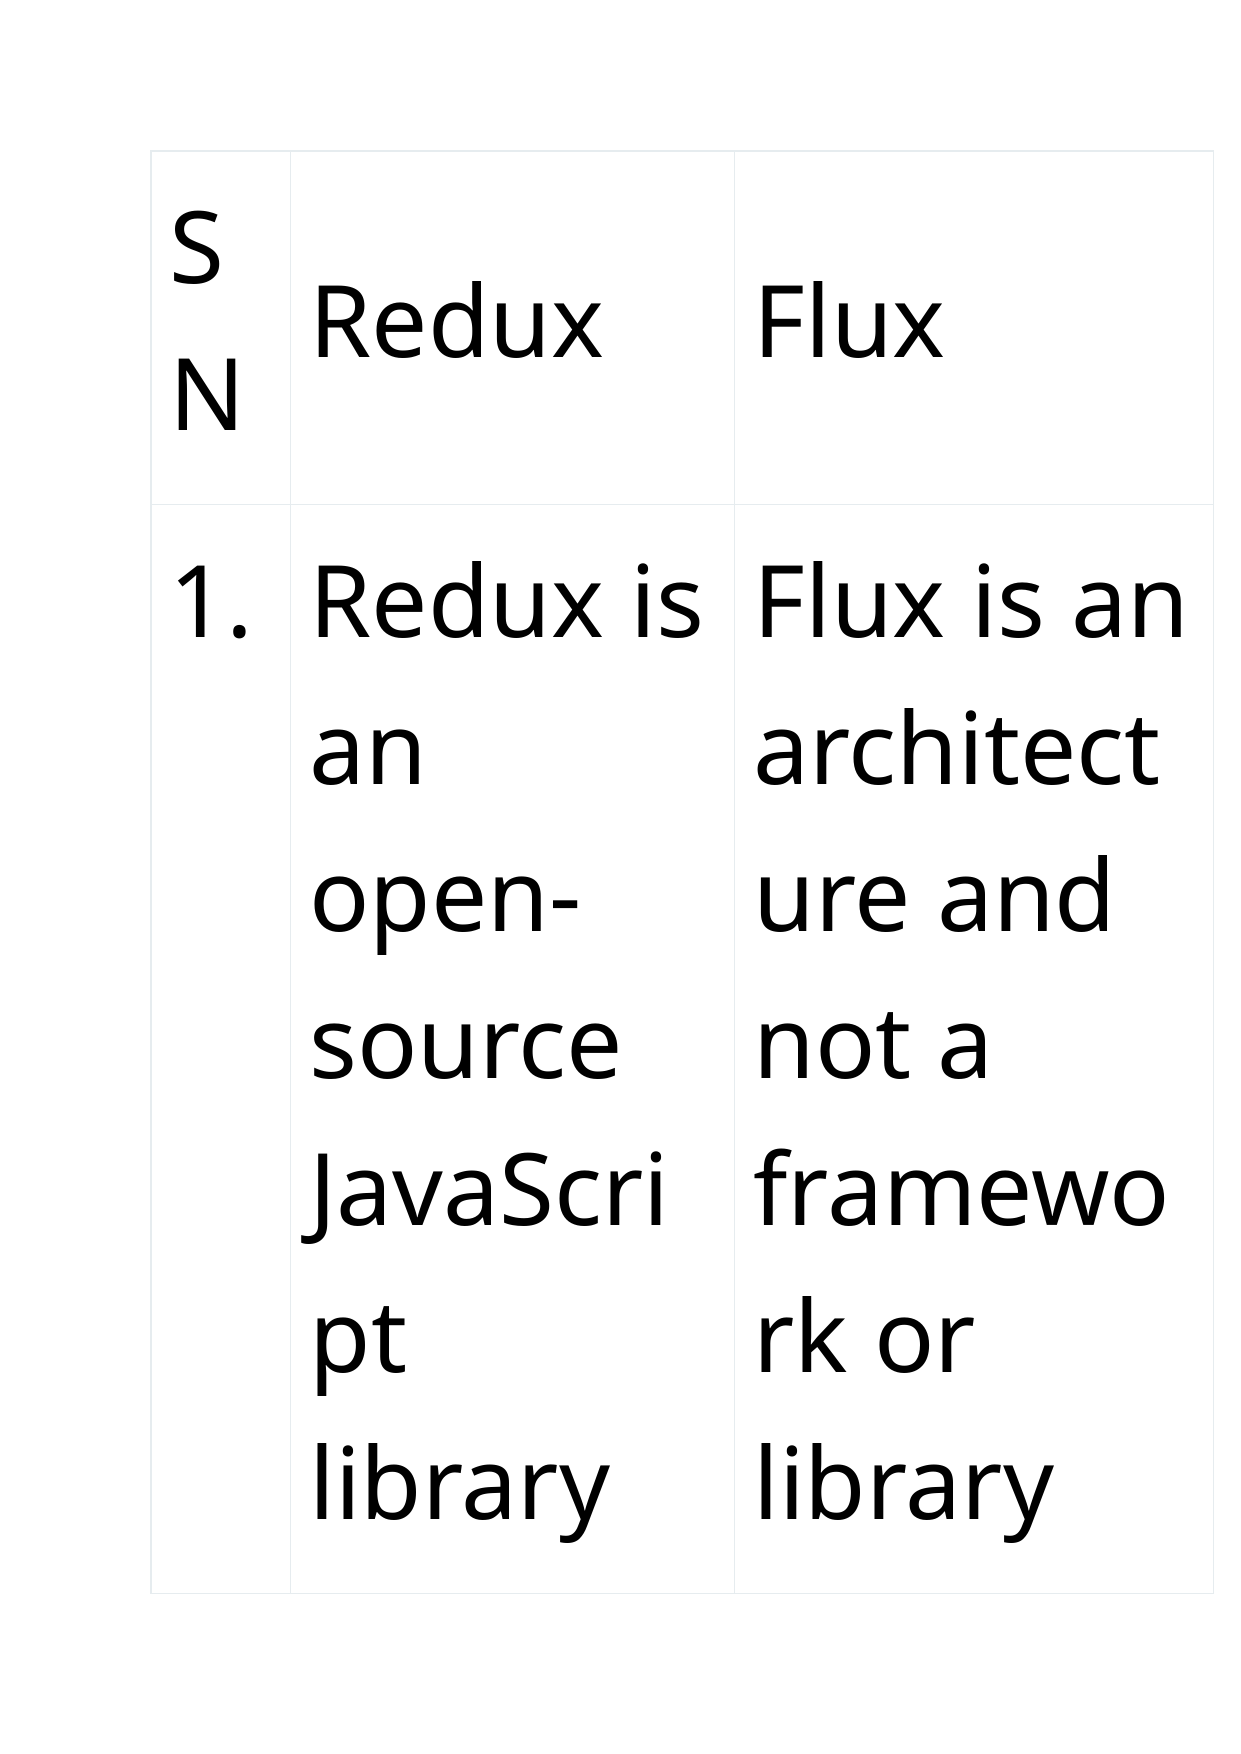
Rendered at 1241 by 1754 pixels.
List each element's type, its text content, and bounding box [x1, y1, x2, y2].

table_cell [735, 505, 1213, 1593]
table_header Redux [291, 152, 734, 504]
table_header SN [152, 152, 290, 504]
table_header Flux [735, 152, 1213, 504]
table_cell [291, 505, 734, 1593]
table_cell 1. [152, 505, 290, 1593]
